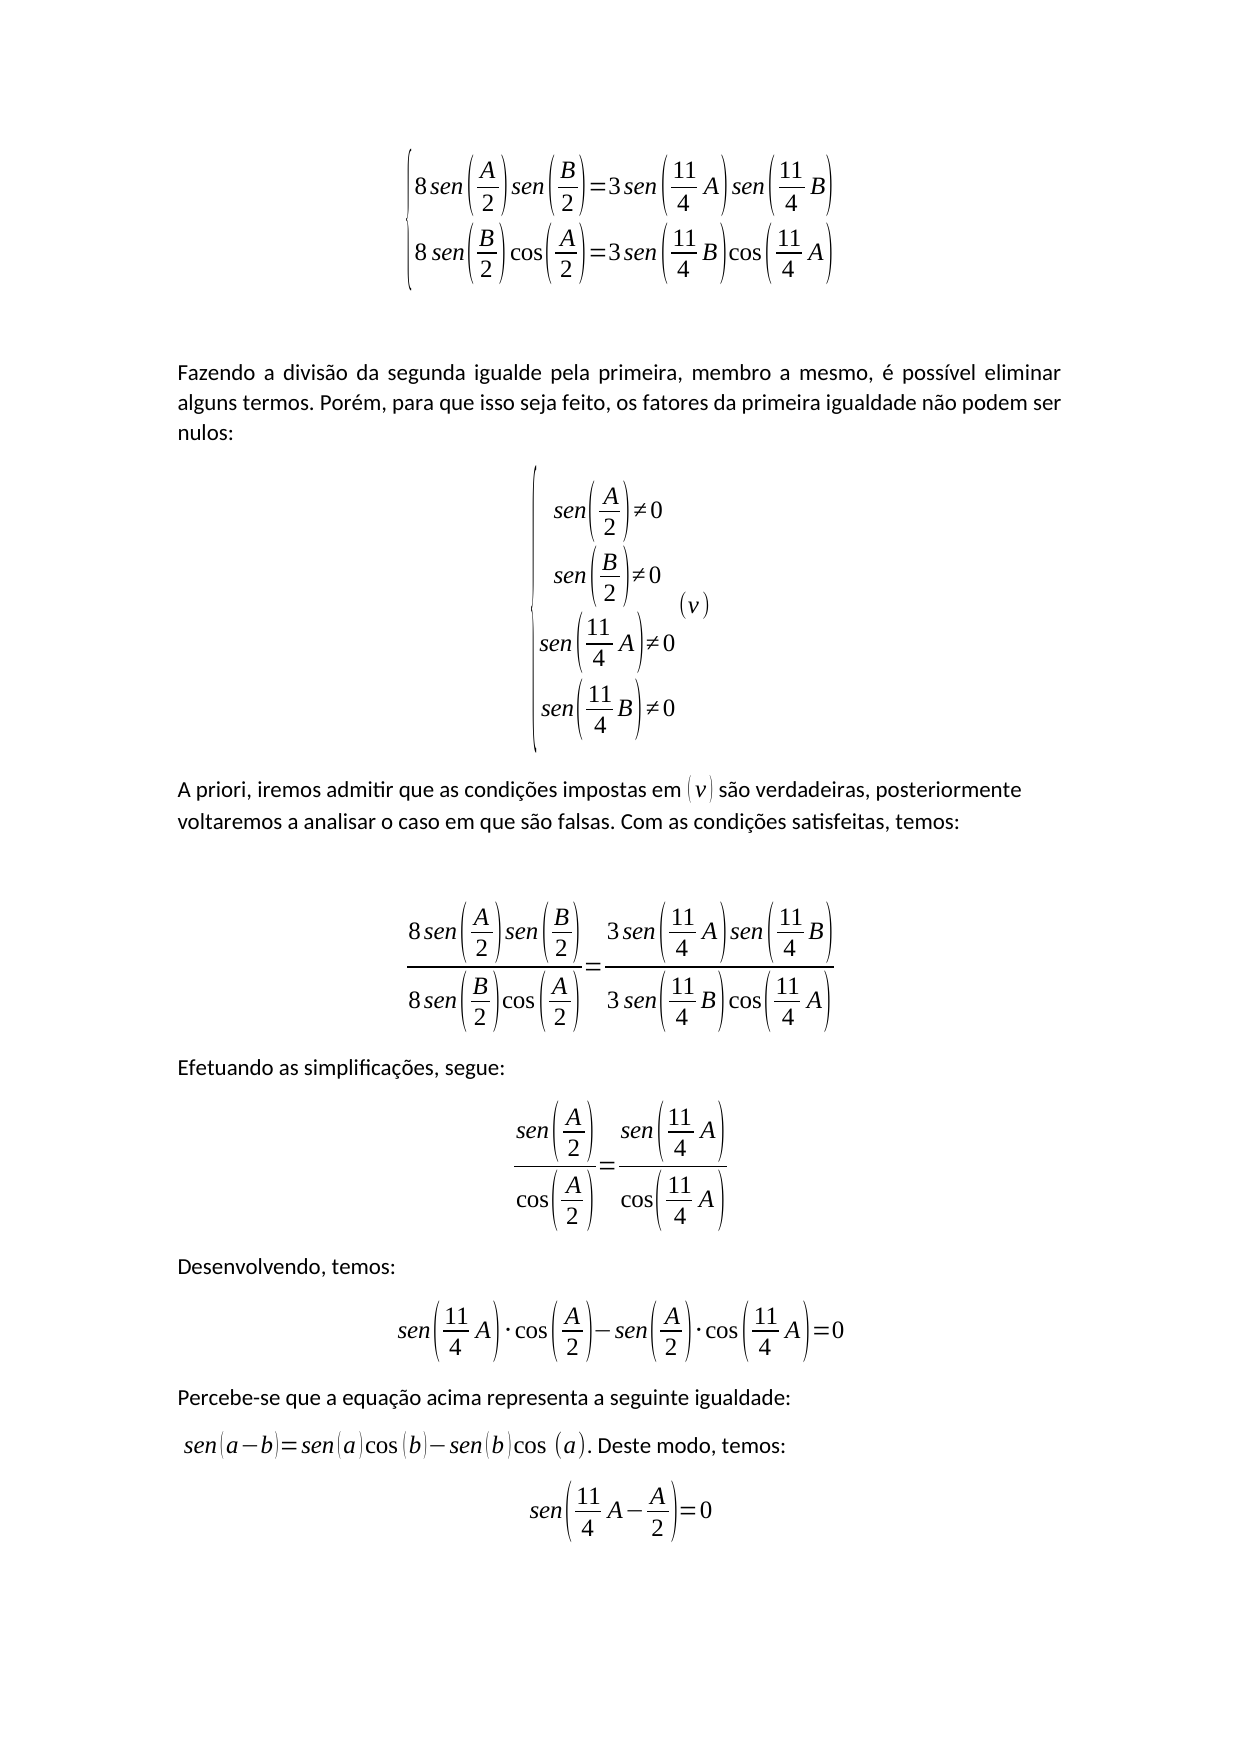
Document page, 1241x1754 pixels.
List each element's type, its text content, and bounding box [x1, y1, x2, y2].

text . Deste modo, temos: [177, 1430, 1063, 1461]
text Percebe-se que a equação acima representa a seguinte igualdade: [177, 1383, 1063, 1411]
text A priori, iremos admitir que as condições impostas em são verdadeiras, posteriormente voltaremos a analisar o caso em que são falsas. Com as condições satisfeitas, temos: [177, 774, 1063, 835]
text Efetuando as simplificações, segue: [177, 1053, 1063, 1081]
text Fazendo a divisão da segunda igualde pela primeira, membro a mesmo, é possível eliminar alguns termos. Porém, para que isso seja feito, os fatores da primeira igualdade não podem ser nulos: [177, 358, 1063, 446]
text Desenvolvendo, temos: [177, 1252, 1063, 1280]
